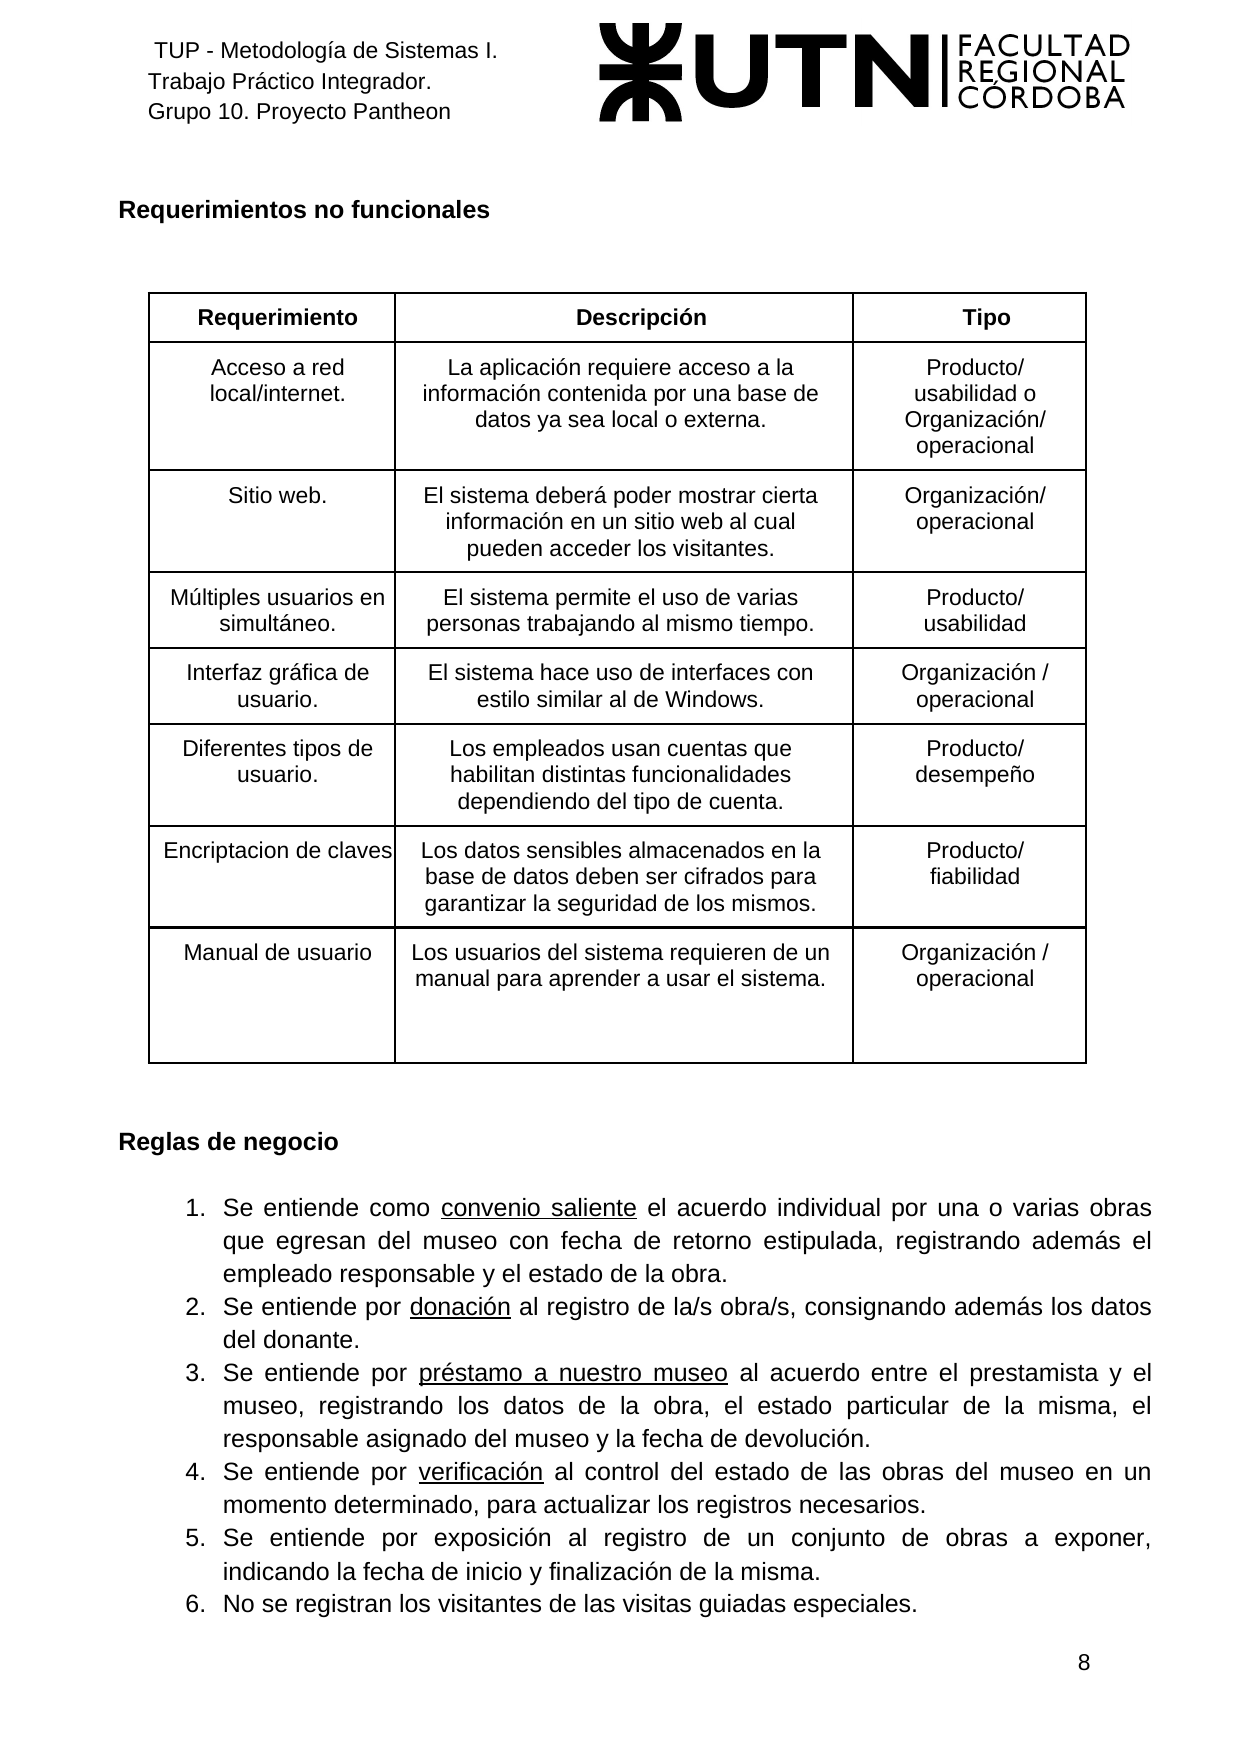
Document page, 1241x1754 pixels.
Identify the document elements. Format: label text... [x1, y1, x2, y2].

table_cell Acceso a red local/internet. [150, 343, 394, 469]
table_cell Diferentes tipos de usuario. [150, 725, 394, 824]
table_cell La aplicación requiere acceso a la información contenida por una base de datos ya sea local o externa. [396, 343, 852, 469]
list Se entiende como convenio saliente el acuerdo individual por una o varias obras que egresan del museo con fecha de retorno estipulada, registrando además el empleado responsable y el estado de la obra. [185, 1193, 1153, 1288]
picture [592, 18, 1132, 126]
table_cell Producto/ usabilidad [854, 573, 1085, 647]
list Se entiende por préstamo a nuestro museo al acuerdo entre el prestamista y el museo, registrando los datos de la obra, el estado particular de la misma, el responsable asignado del museo y la fecha de devolución. [185, 1358, 1153, 1453]
table_cell Organización/ operacional [854, 471, 1085, 571]
table_cell Los usuarios del sistema requieren de un manual para aprender a usar el sistema. [396, 929, 852, 1062]
list Se entiende por donación al registro de la/s obra/s, consignando además los datos del donante. [185, 1292, 1153, 1354]
table_cell Encriptacion de claves [150, 827, 394, 926]
list Se entiende por exposición al registro de un conjunto de obras a exponer, indicando la fecha de inicio y finalización de la misma. [185, 1523, 1153, 1585]
text Requerimientos no funcionales [118, 195, 1153, 224]
table_header Requerimiento [150, 294, 394, 341]
list No se registran los visitantes de las visitas guiadas especiales. [185, 1589, 1153, 1618]
table_cell Los datos sensibles almacenados en la base de datos deben ser cifrados para garantizar la seguridad de los mismos. [396, 827, 852, 926]
list Se entiende por verificación al control del estado de las obras del museo en un momento determinado, para actualizar los registros necesarios. [185, 1457, 1153, 1519]
table_cell Producto/ usabilidad o Organización/ operacional [854, 343, 1085, 469]
table_cell El sistema deberá poder mostrar cierta información en un sitio web al cual pueden acceder los visitantes. [396, 471, 852, 571]
table_header Tipo [854, 294, 1085, 341]
table_cell Organización / operacional [854, 929, 1085, 1062]
text Reglas de negocio [118, 1127, 1153, 1156]
table_cell Múltiples usuarios en simultáneo. [150, 573, 394, 647]
table_cell Producto/ fiabilidad [854, 827, 1085, 926]
table_cell El sistema hace uso de interfaces con estilo similar al de Windows. [396, 649, 852, 722]
table_cell Producto/ desempeño [854, 725, 1085, 824]
table_cell Interfaz gráfica de usuario. [150, 649, 394, 722]
table_cell Manual de usuario [150, 929, 394, 1062]
table_header Descripción [396, 294, 852, 341]
table_cell Los empleados usan cuentas que habilitan distintas funcionalidades dependiendo del tipo de cuenta. [396, 725, 852, 824]
table_cell El sistema permite el uso de varias personas trabajando al mismo tiempo. [396, 573, 852, 647]
table_cell Sitio web. [150, 471, 394, 571]
table_cell Organización / operacional [854, 649, 1085, 722]
